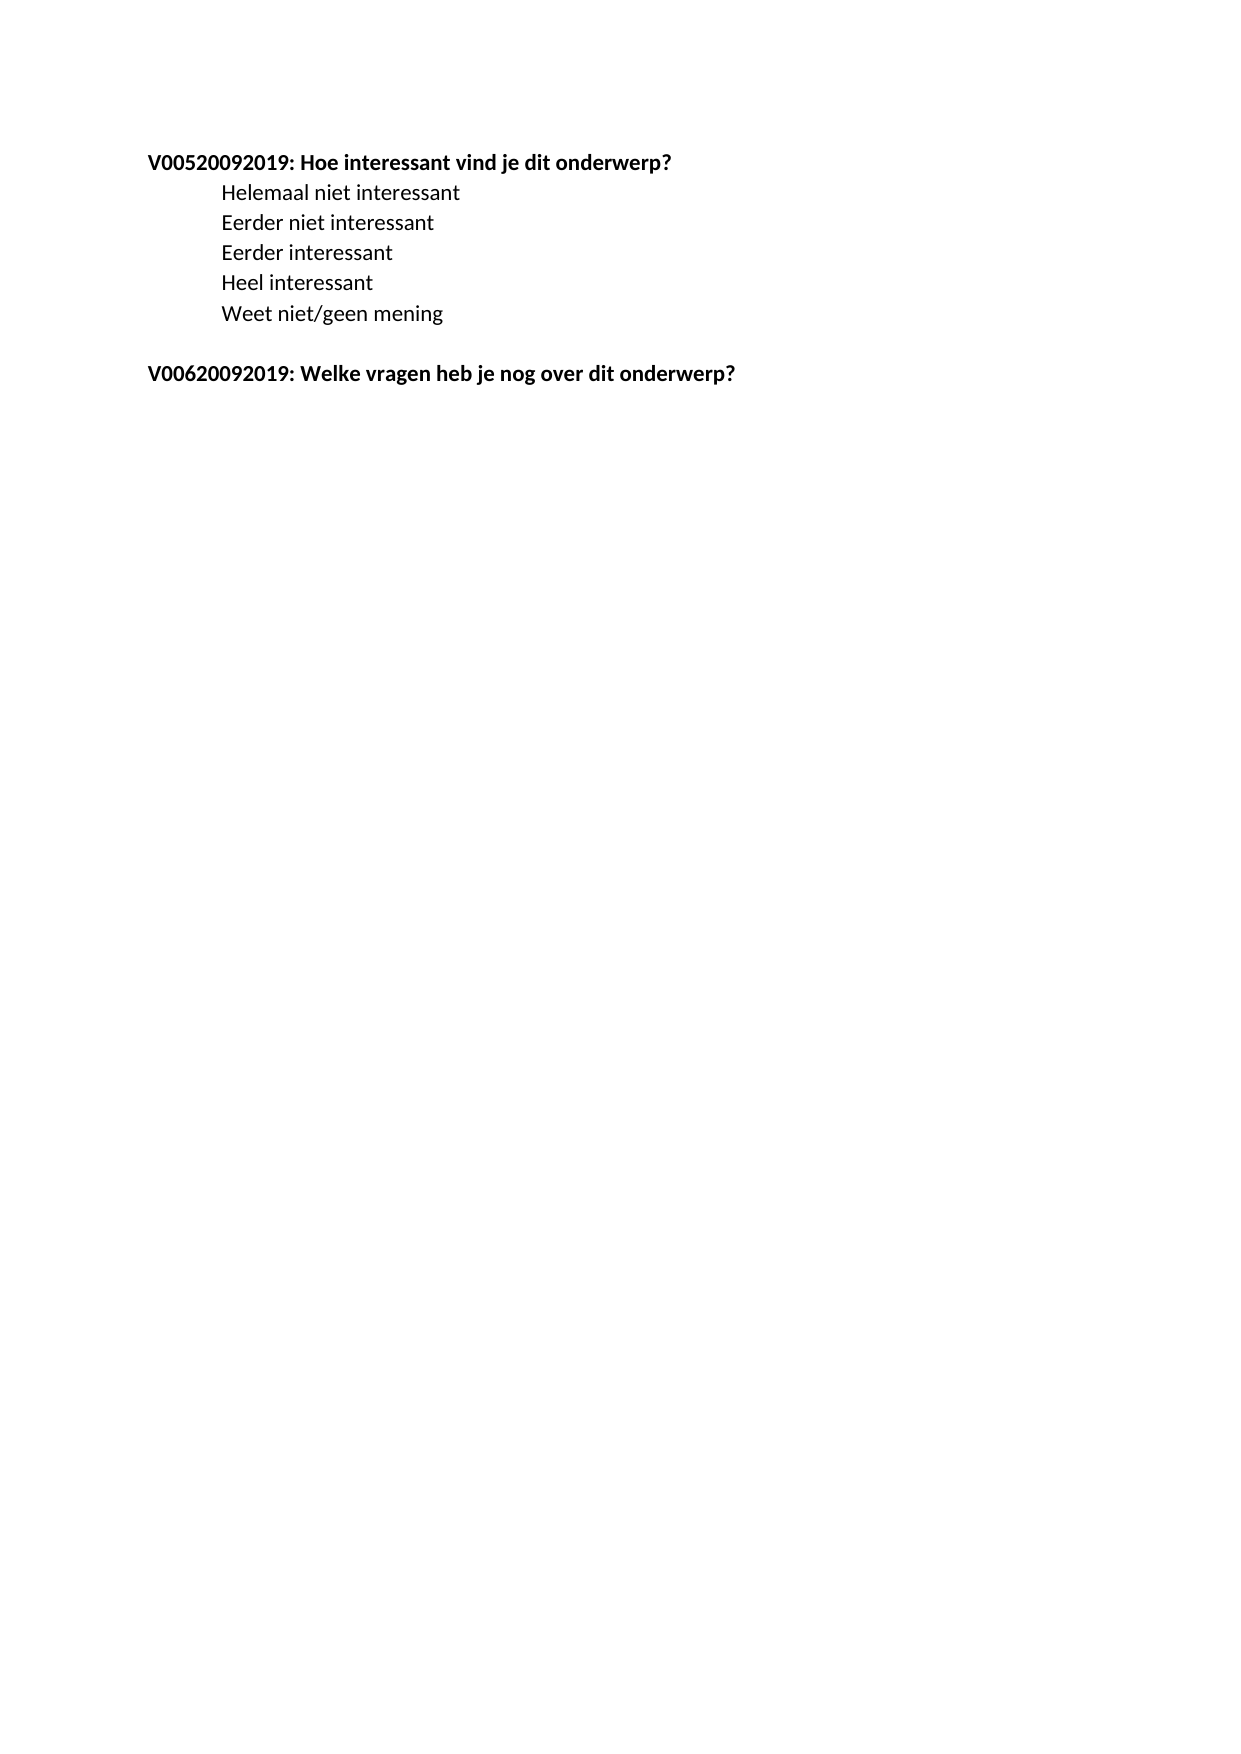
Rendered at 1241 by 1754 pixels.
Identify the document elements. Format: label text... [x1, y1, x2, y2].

text Eerder interessant [148, 238, 1093, 266]
text Heel interessant [148, 268, 1093, 296]
text V00620092019: Welke vragen heb je nog over dit onderwerp? [148, 359, 1093, 387]
text V00520092019: Hoe interessant vind je dit onderwerp? [148, 148, 1093, 176]
text Eerder niet interessant [148, 208, 1093, 236]
text Weet niet/geen mening [148, 299, 1093, 327]
text Helemaal niet interessant [148, 178, 1093, 206]
